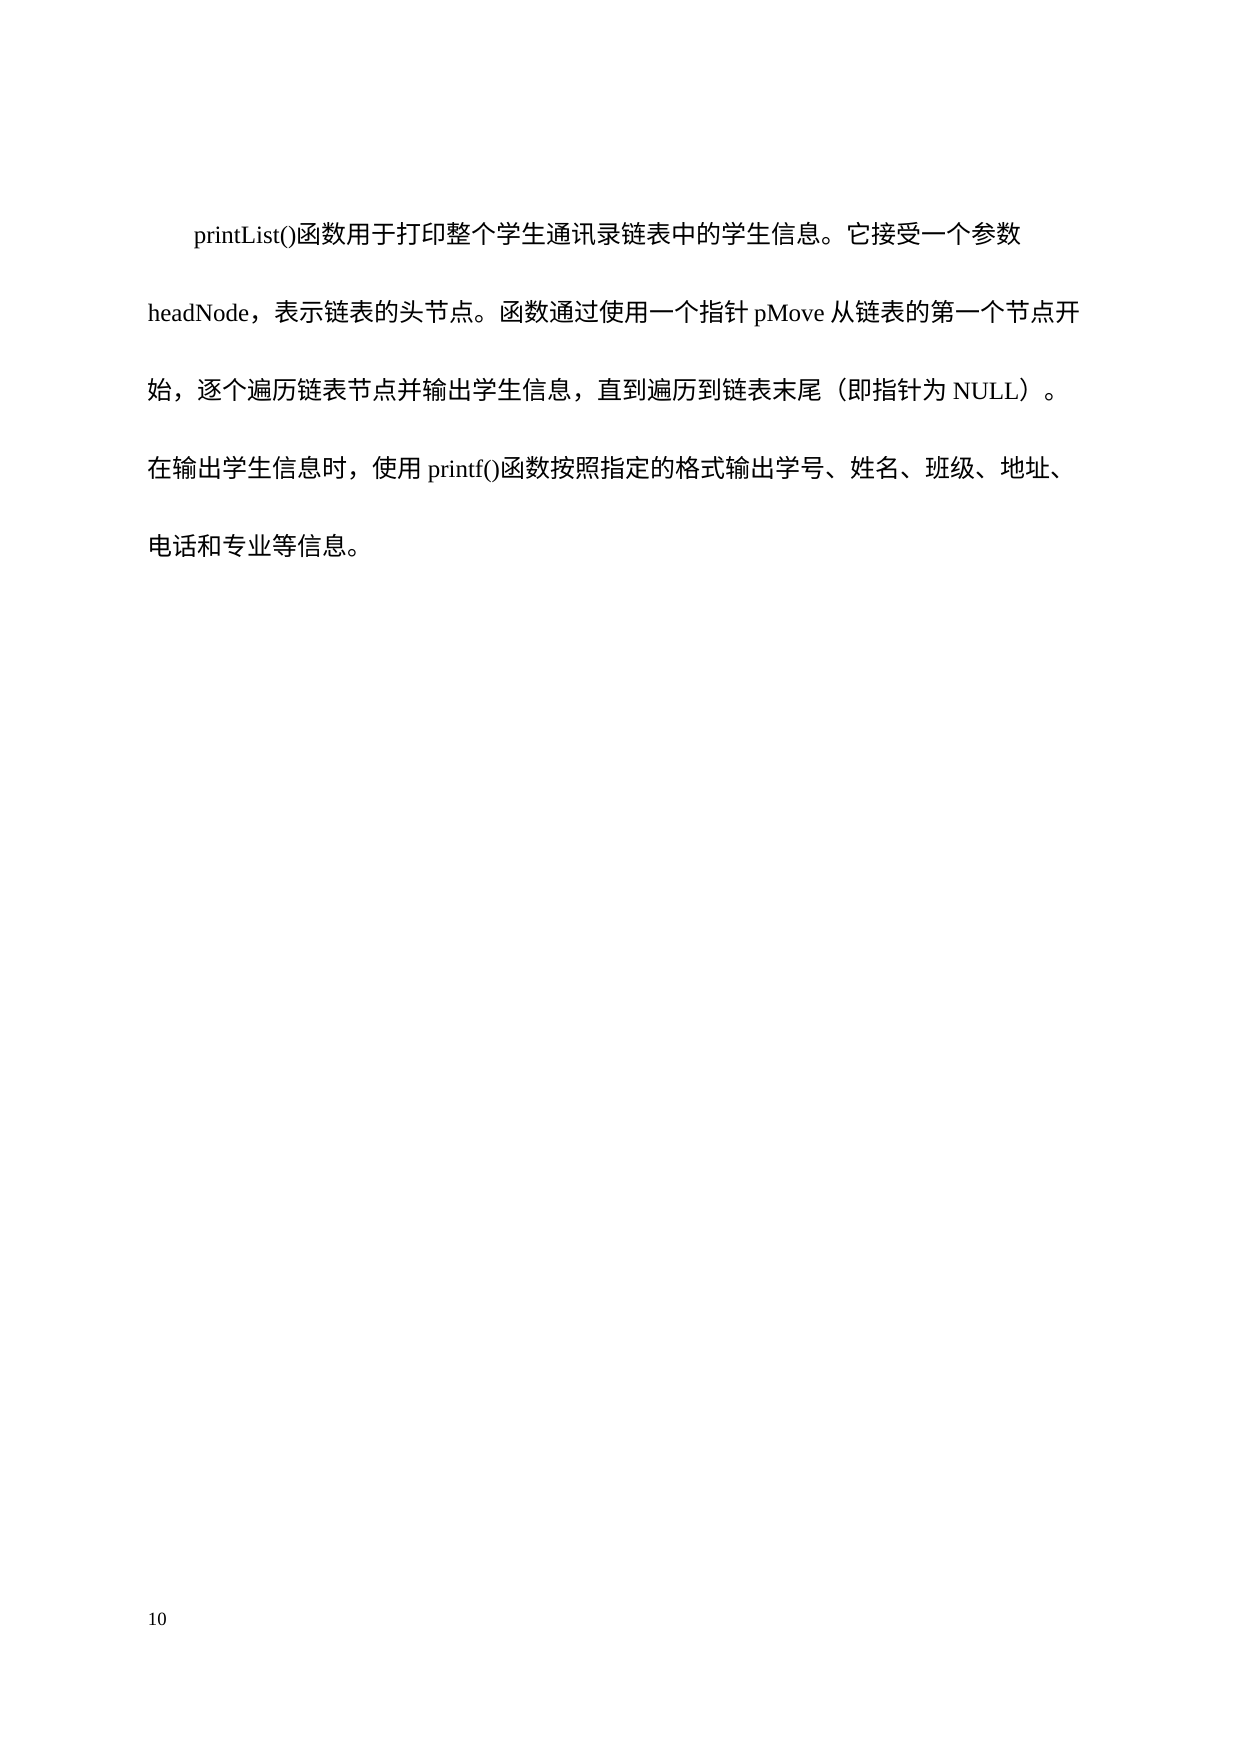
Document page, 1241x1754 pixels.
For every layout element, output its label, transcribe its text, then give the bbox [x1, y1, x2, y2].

text printList()函数用于打印整个学生通讯录链表中的学生信息。它接受一个参数headNode，表示链表的头节点。函数通过使用一个指针pMove从链表的第一个节点开始，逐个遍历链表节点并输出学生信息，直到遍历到链表末尾（即指针为NULL）。在输出学生信息时，使用printf()函数按照指定的格式输出学号、姓名、班级、地址、电话和专业等信息。 [148, 200, 1093, 577]
